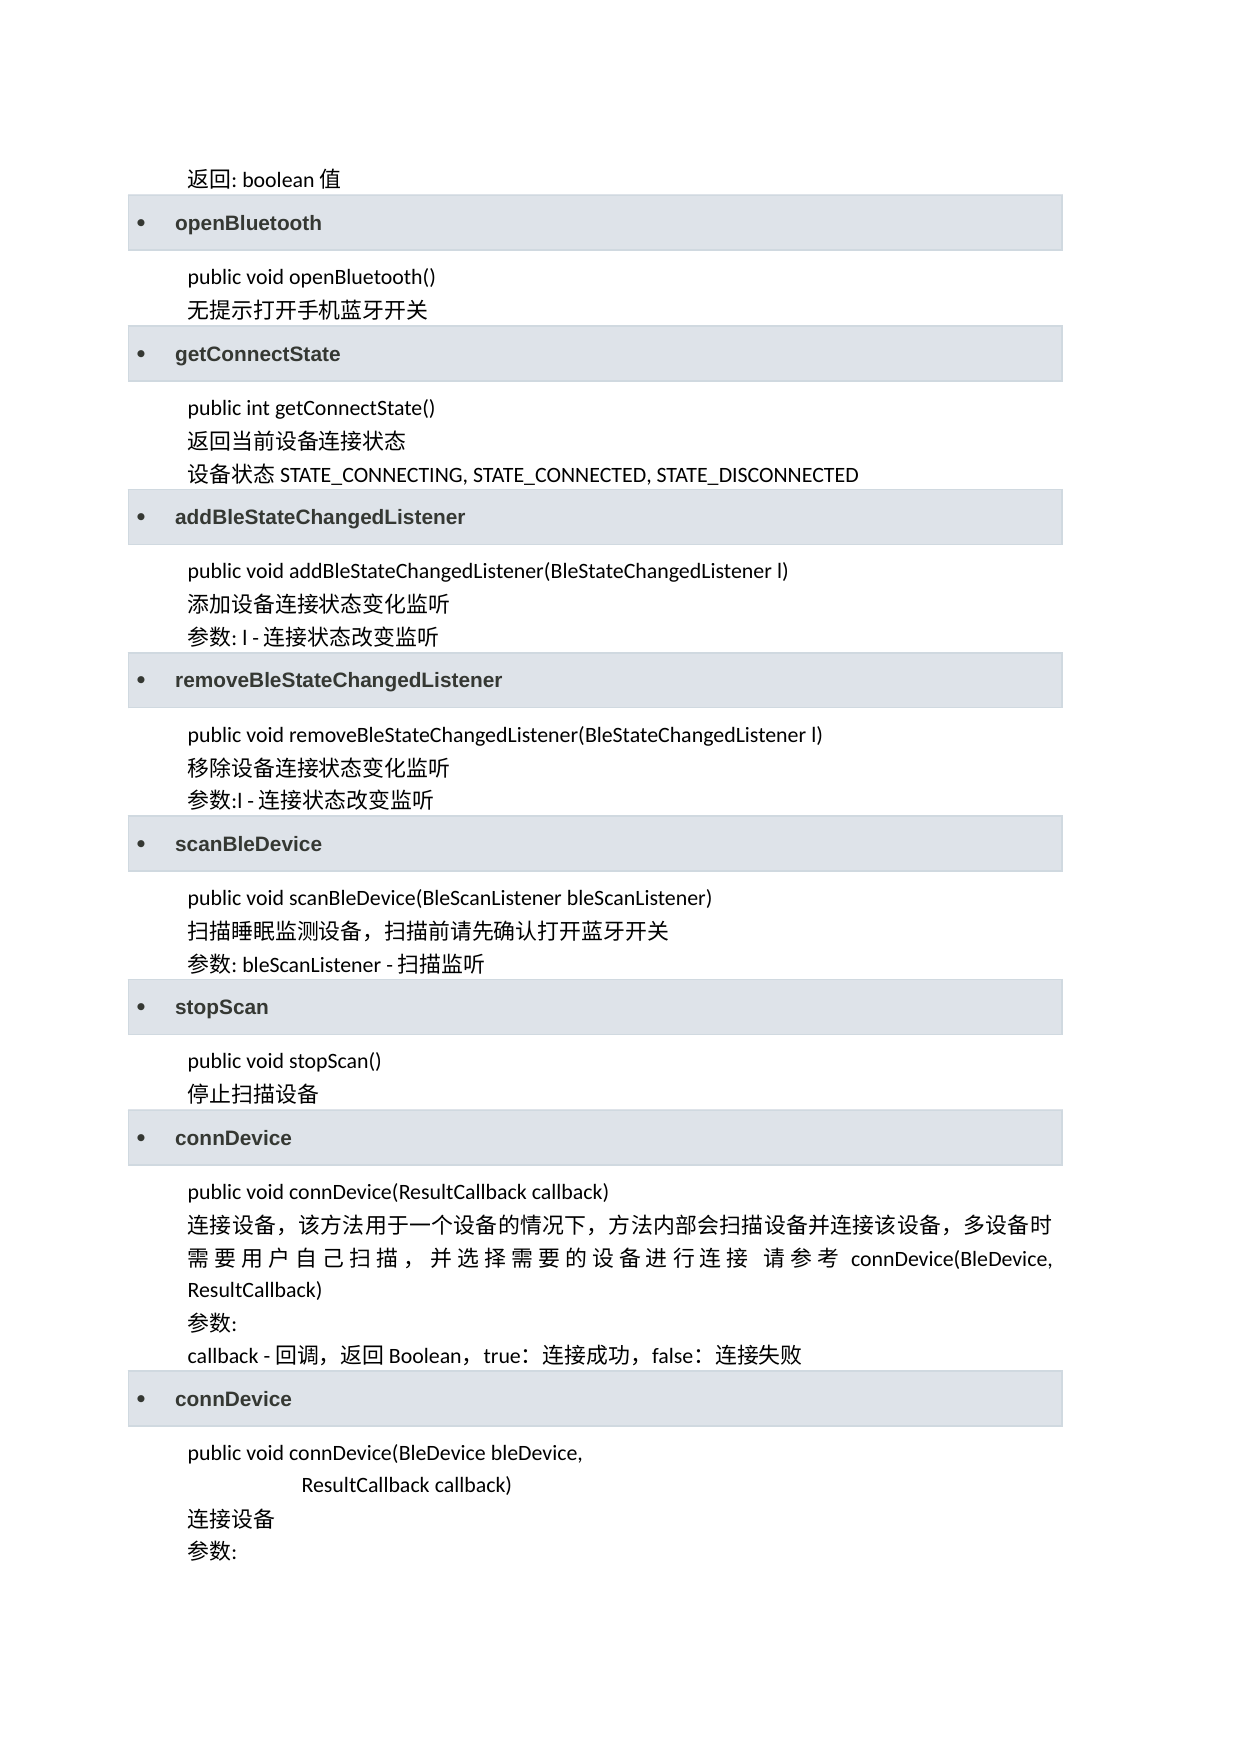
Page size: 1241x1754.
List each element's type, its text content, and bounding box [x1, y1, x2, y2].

subtitle removeBleStateChangedListener [129, 654, 1061, 707]
text public int getConnectState() [187, 391, 1053, 424]
text public void connDevice(ResultCallback callback) [187, 1175, 1053, 1208]
text 停止扫描设备 [187, 1077, 1053, 1109]
text 无提示打开手机蓝牙开关 [187, 293, 1053, 325]
subtitle addBleStateChangedListener [129, 490, 1061, 544]
text 参数: [187, 1534, 1053, 1566]
subtitle openBluetooth [129, 196, 1061, 249]
text 扫描睡眠监测设备，扫描前请先确认打开蓝牙开关 [187, 914, 1053, 946]
text public void scanBleDevice(BleScanListener bleScanListener) [187, 881, 1053, 914]
text callback - 回调，返回Boolean，true：连接成功，false：连接失败 [187, 1338, 1053, 1370]
text 参数: [187, 1305, 1053, 1338]
text 参数: l - 连接状态改变监听 [187, 619, 1053, 652]
text 参数: bleScanListener - 扫描监听 [187, 946, 1053, 979]
text public void addBleStateChangedListener(BleStateChangedListener l) [187, 554, 1053, 587]
text 添加设备连接状态变化监听 [187, 587, 1053, 619]
text public void stopScan() [187, 1044, 1053, 1077]
subtitle connDevice [129, 1372, 1061, 1425]
subtitle connDevice [129, 1111, 1061, 1164]
text 连接设备 [187, 1501, 1053, 1534]
text 移除设备连接状态变化监听 [187, 750, 1053, 783]
text 连接设备，该方法用于一个设备的情况下，方法内部会扫描设备并连接该设备，多设备时，需要用户自己扫描，并选择需要的设备进行连接 请参考connDevice(BleDevice, ResultCallback) [187, 1208, 1053, 1305]
text 参数:l - 连接状态改变监听 [187, 783, 1053, 815]
subtitle stopScan [129, 980, 1061, 1034]
text 设备状态 STATE_CONNECTING, STATE_CONNECTED, STATE_DISCONNECTED [187, 456, 1053, 489]
subtitle getConnectState [129, 327, 1061, 380]
text public void openBluetooth() [187, 260, 1053, 293]
text 返回当前设备连接状态 [187, 424, 1053, 456]
text ResultCallback callback) [187, 1469, 1053, 1501]
text 返回: boolean值 [187, 162, 1053, 194]
subtitle scanBleDevice [129, 817, 1061, 870]
text public void connDevice(BleDevice bleDevice, [187, 1436, 1053, 1469]
text public void removeBleStateChangedListener(BleStateChangedListener l) [187, 718, 1053, 750]
